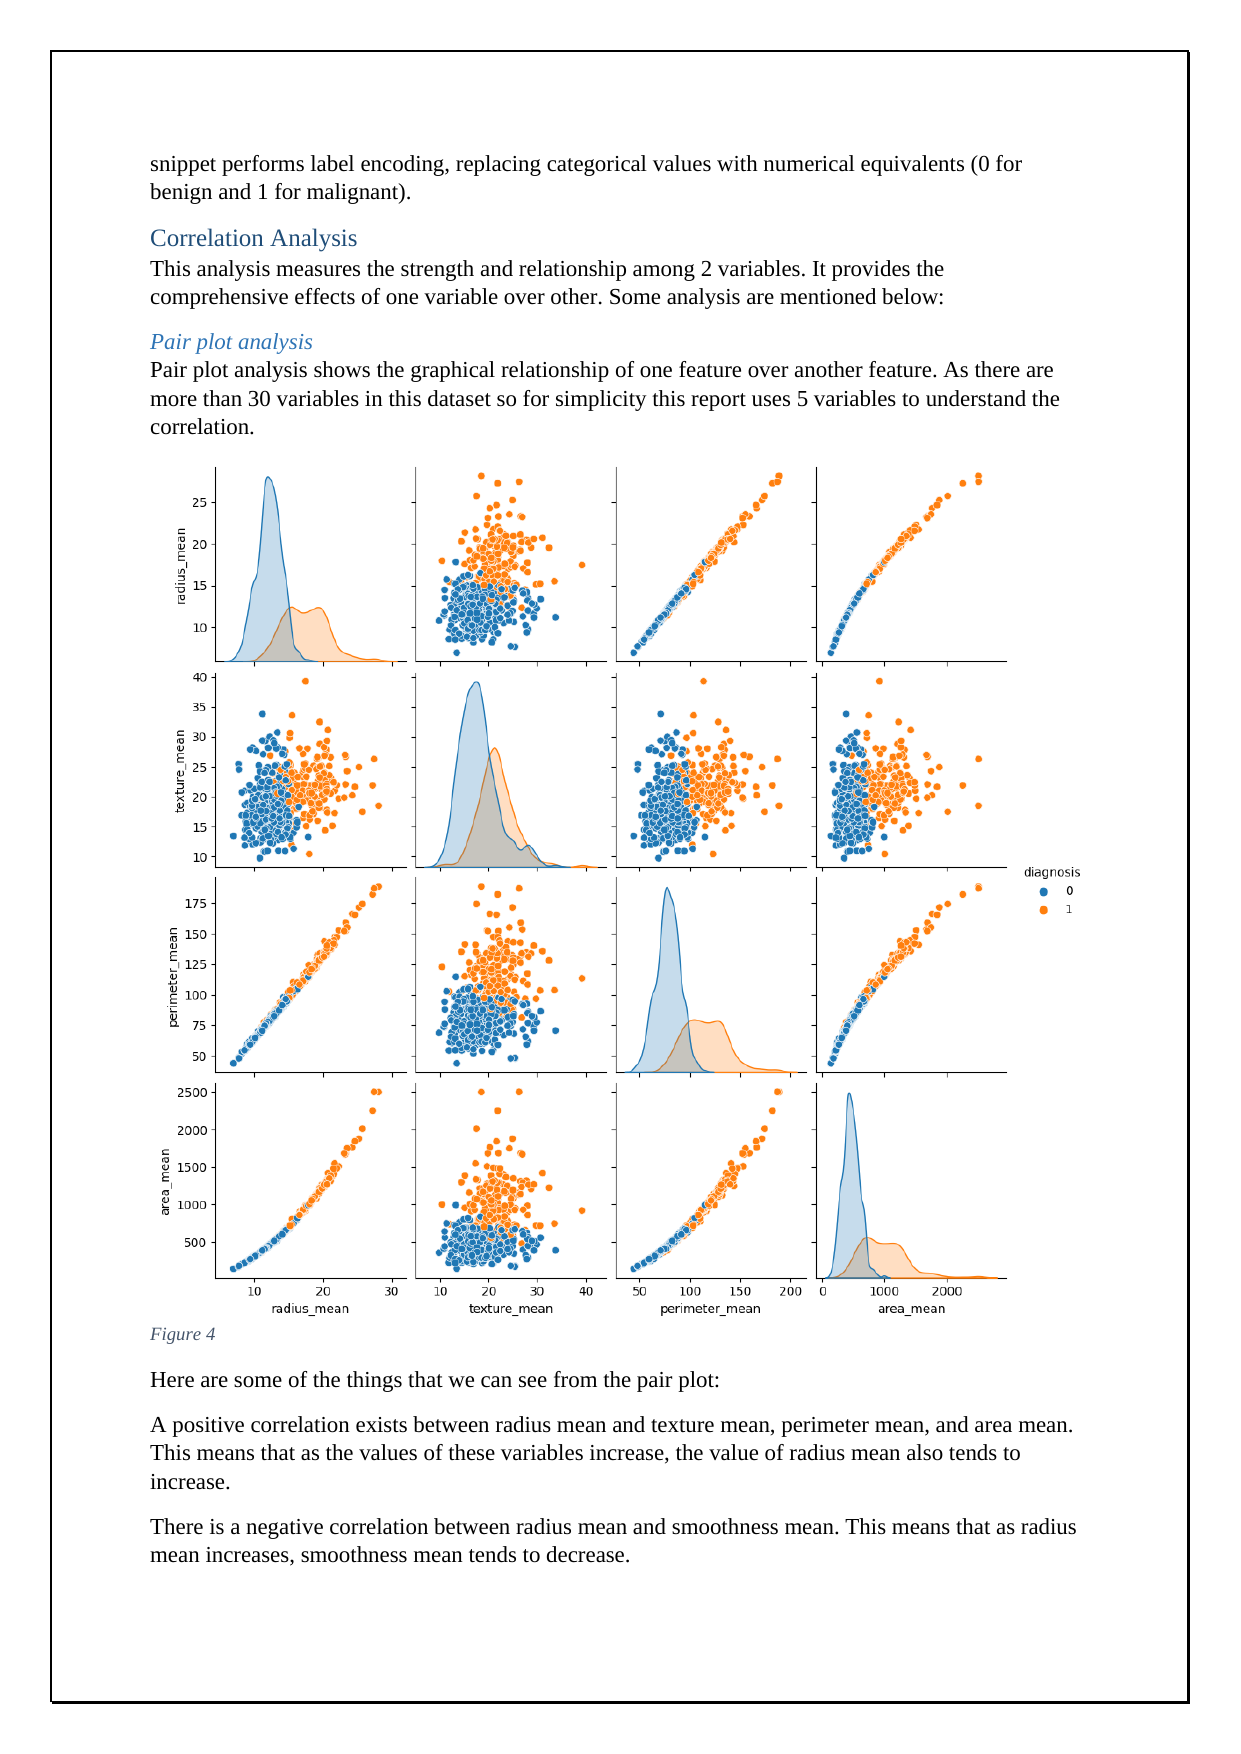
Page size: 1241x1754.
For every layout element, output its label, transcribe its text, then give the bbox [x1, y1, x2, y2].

picture [150, 458, 1091, 1324]
subtitle Correlation Analysis [150, 223, 1089, 252]
text There is a negative correlation between radius mean and smoothness mean. This means that as radius mean increases, smoothness mean tends to decrease. [150, 1513, 1089, 1568]
text This analysis measures the strength and relationship among 2 variables. It provides the comprehensive effects of one variable over other. Some analysis are mentioned below: [150, 254, 1089, 309]
text Here are some of the things that we can see from the pair plot: [150, 1366, 1089, 1392]
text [150, 150, 1089, 205]
text Figure 4 [150, 1324, 1089, 1345]
text A positive correlation exists between radius mean and texture mean, perimeter mean, and area mean. This means that as the values of these variables increase, the value of radius mean also tends to increase. [150, 1411, 1089, 1494]
subtitle Pair plot analysis [150, 328, 1089, 354]
text Pair plot analysis shows the graphical relationship of one feature over another feature. As there are more than 30 variables in this dataset so for simplicity this report uses 5 variables to understand the correlation. [150, 357, 1089, 440]
